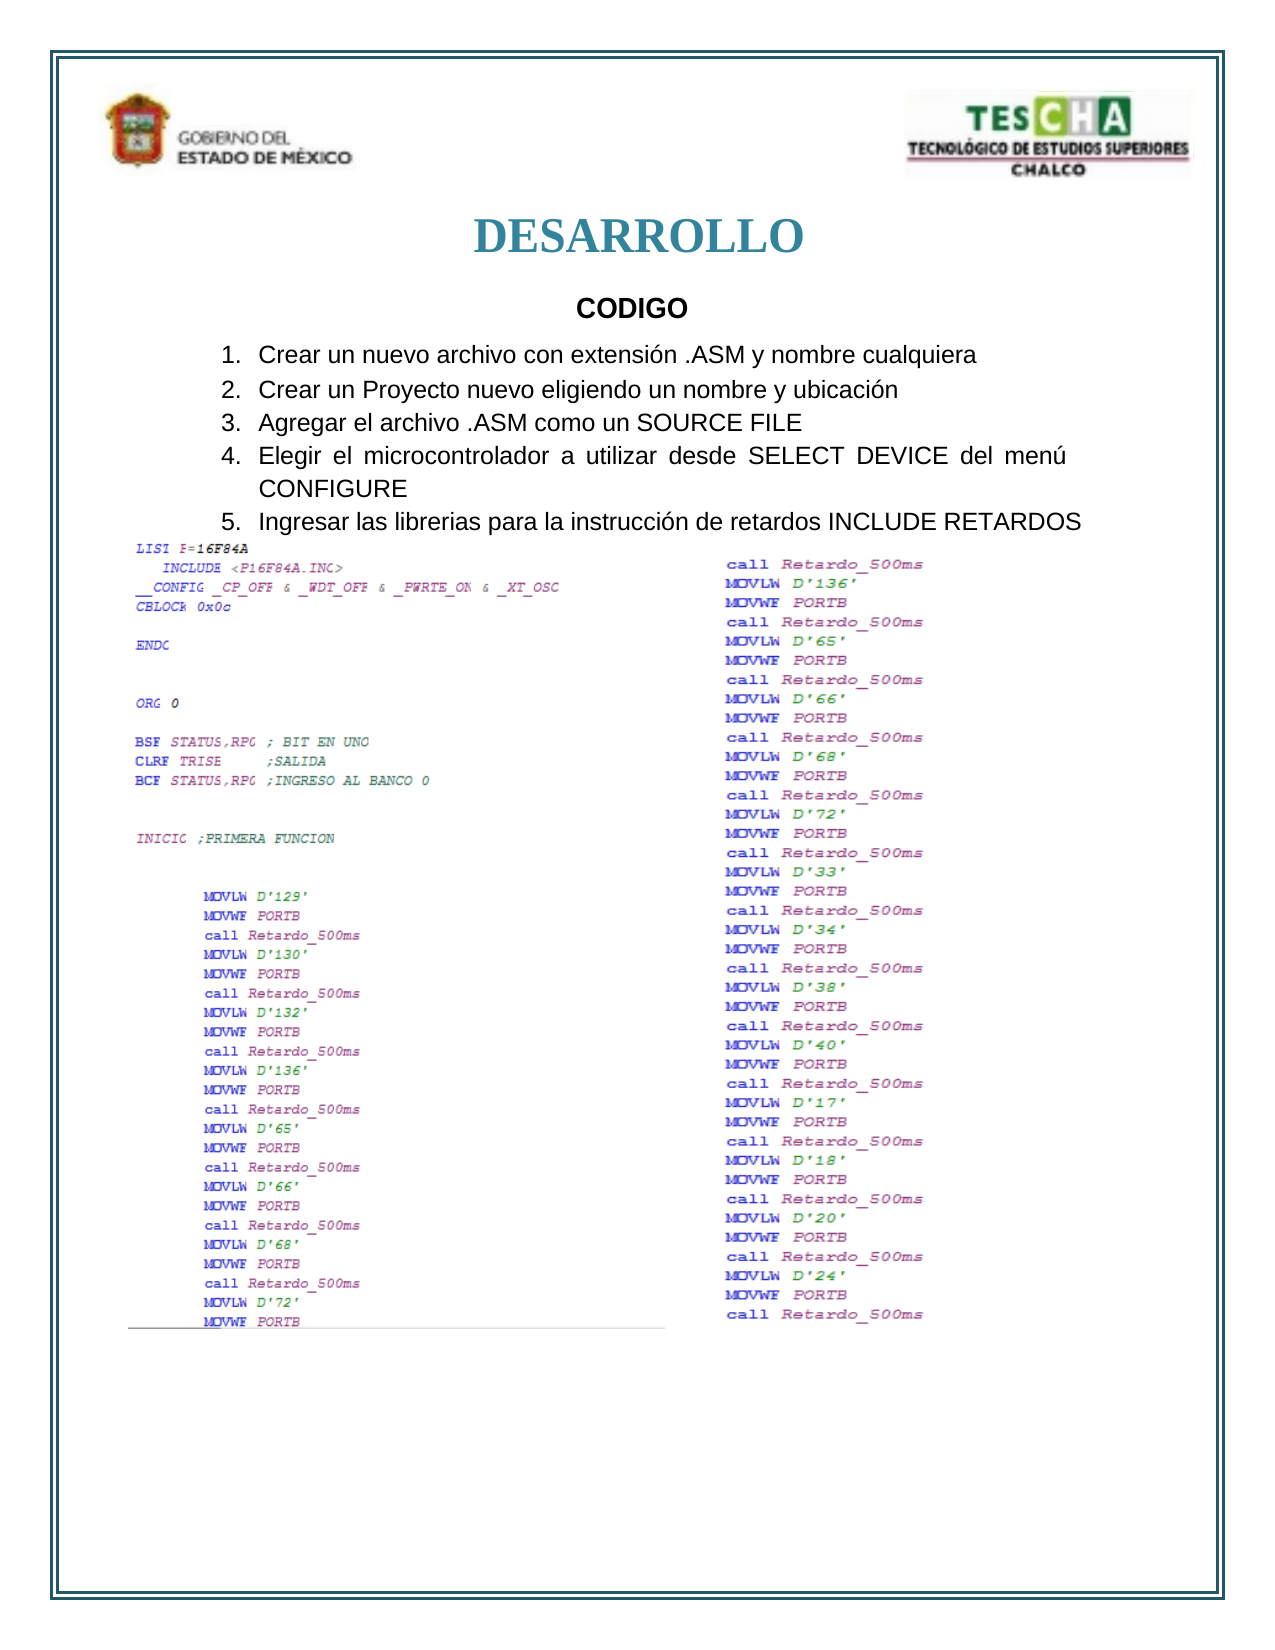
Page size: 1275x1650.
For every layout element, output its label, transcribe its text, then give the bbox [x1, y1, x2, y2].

text 3. Agregar el archivo .ASM como un SOURCE FILE [183, 405, 1098, 438]
text 1. Crear un nuevo archivo con extensión .ASM y nombre cualquiera [183, 326, 1098, 372]
text CODIGO [177, 289, 1098, 326]
text 4. Elegir el microcontrolador a utilizar desde SELECT DEVICE del menú [183, 438, 1098, 471]
picture [128, 539, 666, 1329]
text 5. Ingresar las librerias para la instrucción de retardos INCLUDE RETARDOS [183, 504, 1098, 537]
picture [901, 89, 1197, 180]
text 2. Crear un Proyecto nuevo eligiendo un nombre y ubicación [183, 372, 1098, 405]
text CONFIGURE [183, 471, 1098, 504]
text DESARROLLO [177, 206, 1098, 264]
picture [97, 82, 363, 176]
picture [720, 556, 1197, 1338]
